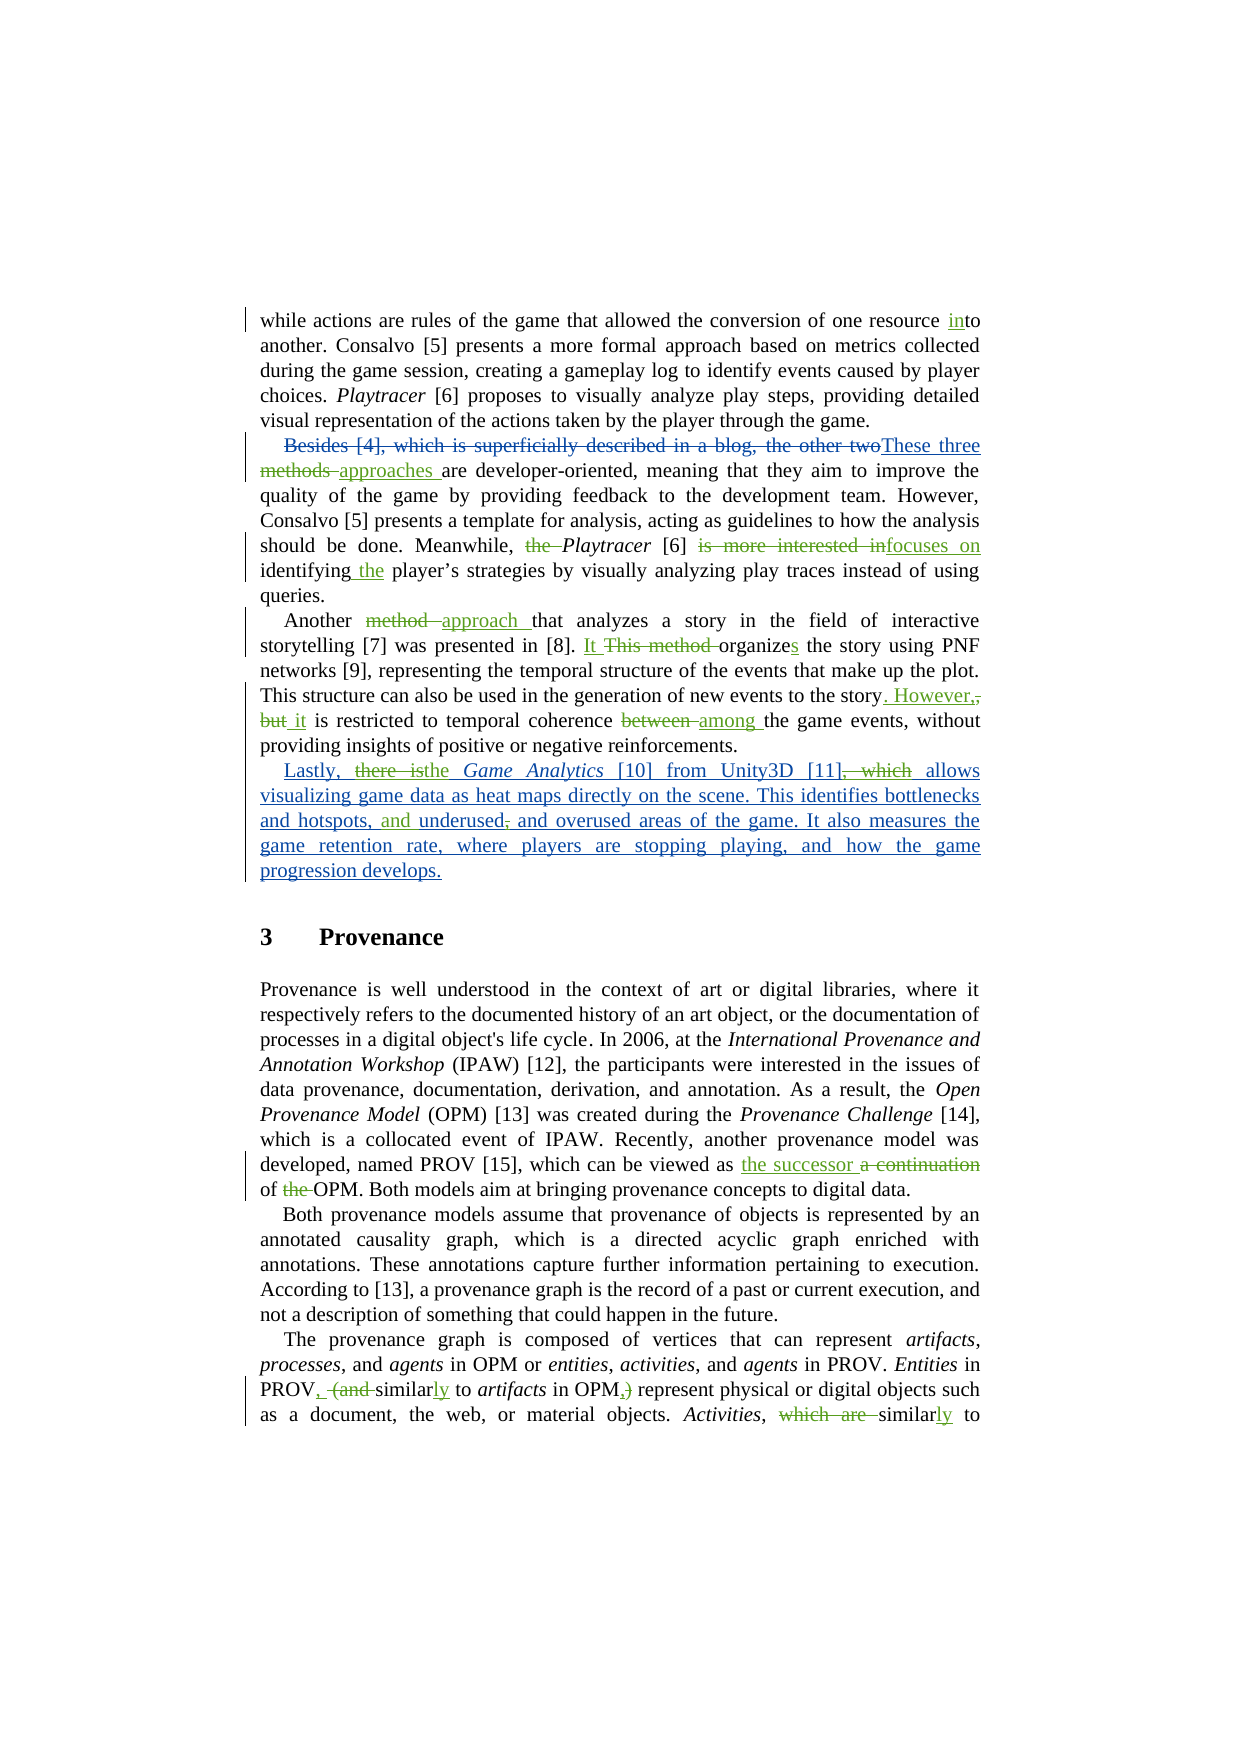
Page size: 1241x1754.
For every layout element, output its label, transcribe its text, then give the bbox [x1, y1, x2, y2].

text Both provenance models assume that provenance of objects is represented by an annotated causality graph, which is a directed acyclic graph enriched with annotations. These annotations capture further information pertaining to execution. According to [13], a provenance graph is the record of a past or current execution, and not a description of something that could happen in the future. [260, 1201, 980, 1326]
text Provenance is well understood in the context of art or digital libraries, where it respectively refers to the documented history of an art object, or the documentation of processes in a digital object's life cycle. In 2006, at the International Provenance and Annotation Workshop (IPAW) [12], the participants were interested in the issues of data provenance, documentation, derivation, and annotation. As a result, the Open Provenance Model (OPM) [13] was created during the Provenance Challenge [14], which is a collocated event of IPAW. Recently, another provenance model was developed, named PROV [15], which can be viewed as of OPM. Both models aim at bringing provenance concepts to digital data. [260, 976, 980, 1201]
text Another that analyzes a story in the field of interactive storytelling [7] was presented in [8]. organize the story using PNF networks [9], representing the temporal structure of the events that make up the plot. This structure can also be used in the generation of new events to the story is restricted to temporal coherence the game events, without providing insights of positive or negative reinforcements. [260, 607, 980, 757]
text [260, 1326, 980, 1426]
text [260, 307, 980, 432]
text are developer-oriented, meaning that they aim to improve the quality of the game by providing feedback to the development team. However, Consalvo [5] presents a template for analysis, acting as guidelines to how the analysis should be done. Meanwhile, Playtracer [6] identifying player’s strategies by visually analyzing play traces instead of using queries. [260, 432, 980, 607]
subtitle Provenance [260, 919, 980, 951]
